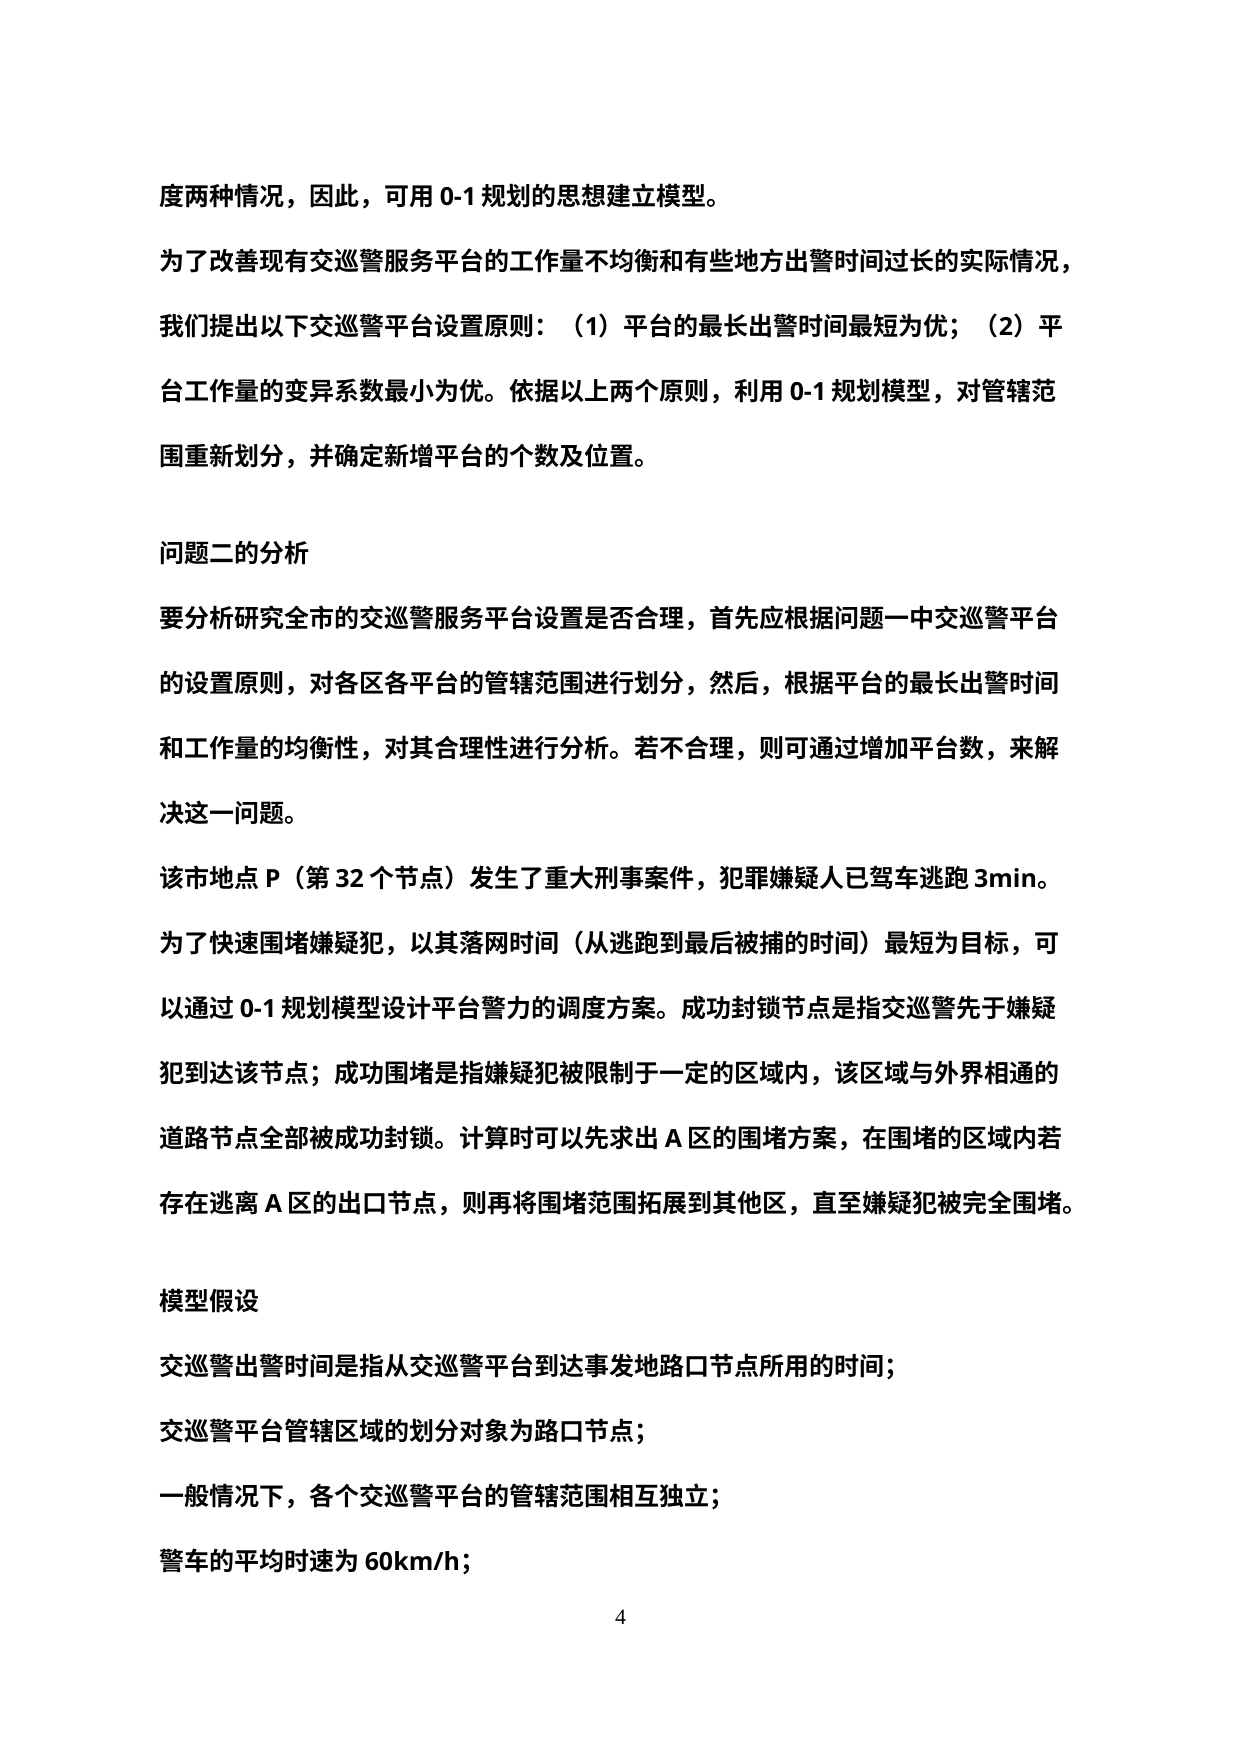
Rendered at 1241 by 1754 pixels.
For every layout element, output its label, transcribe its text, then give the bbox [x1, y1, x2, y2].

text 该市地点P（第32个节点）发生了重大刑事案件，犯罪嫌疑人已驾车逃跑3min。为了快速围堵嫌疑犯，以其落网时间（从逃跑到最后被捕的时间）最短为目标，可以通过0-1规划模型设计平台警力的调度方案。成功封锁节点是指交巡警先于嫌疑犯到达该节点；成功围堵是指嫌疑犯被限制于一定的区域内，该区域与外界相通的道路节点全部被成功封锁。计算时可以先求出A区的围堵方案，在围堵的区域内若存在逃离A区的出口节点，则再将围堵范围拓展到其他区，直至嫌疑犯被完全围堵。 [159, 844, 1081, 1234]
text 为了改善现有交巡警服务平台的工作量不均衡和有些地方出警时间过长的实际情况，我们提出以下交巡警平台设置原则：（1）平台的最长出警时间最短为优；（2）平台工作量的变异系数最小为优。依据以上两个原则，利用0-1规划模型，对管辖范围重新划分，并确定新增平台的个数及位置。 [159, 227, 1081, 487]
text 模型假设 [159, 1267, 1081, 1332]
text 问题二的分析 [159, 519, 1081, 584]
text 交巡警出警时间是指从交巡警平台到达事发地路口节点所用的时间； [159, 1332, 1081, 1397]
text 警车的平均时速为； [159, 1527, 1081, 1592]
text 要分析研究全市的交巡警服务平台设置是否合理，首先应根据问题一中交巡警平台的设置原则，对各区各平台的管辖范围进行划分，然后，根据平台的最长出警时间和工作量的均衡性，对其合理性进行分析。若不合理，则可通过增加平台数，来解决这一问题。 [159, 584, 1081, 844]
text 一般情况下，各个交巡警平台的管辖范围相互独立； [159, 1462, 1081, 1527]
text 交巡警平台管辖区域的划分对象为路口节点； [159, 1397, 1081, 1462]
